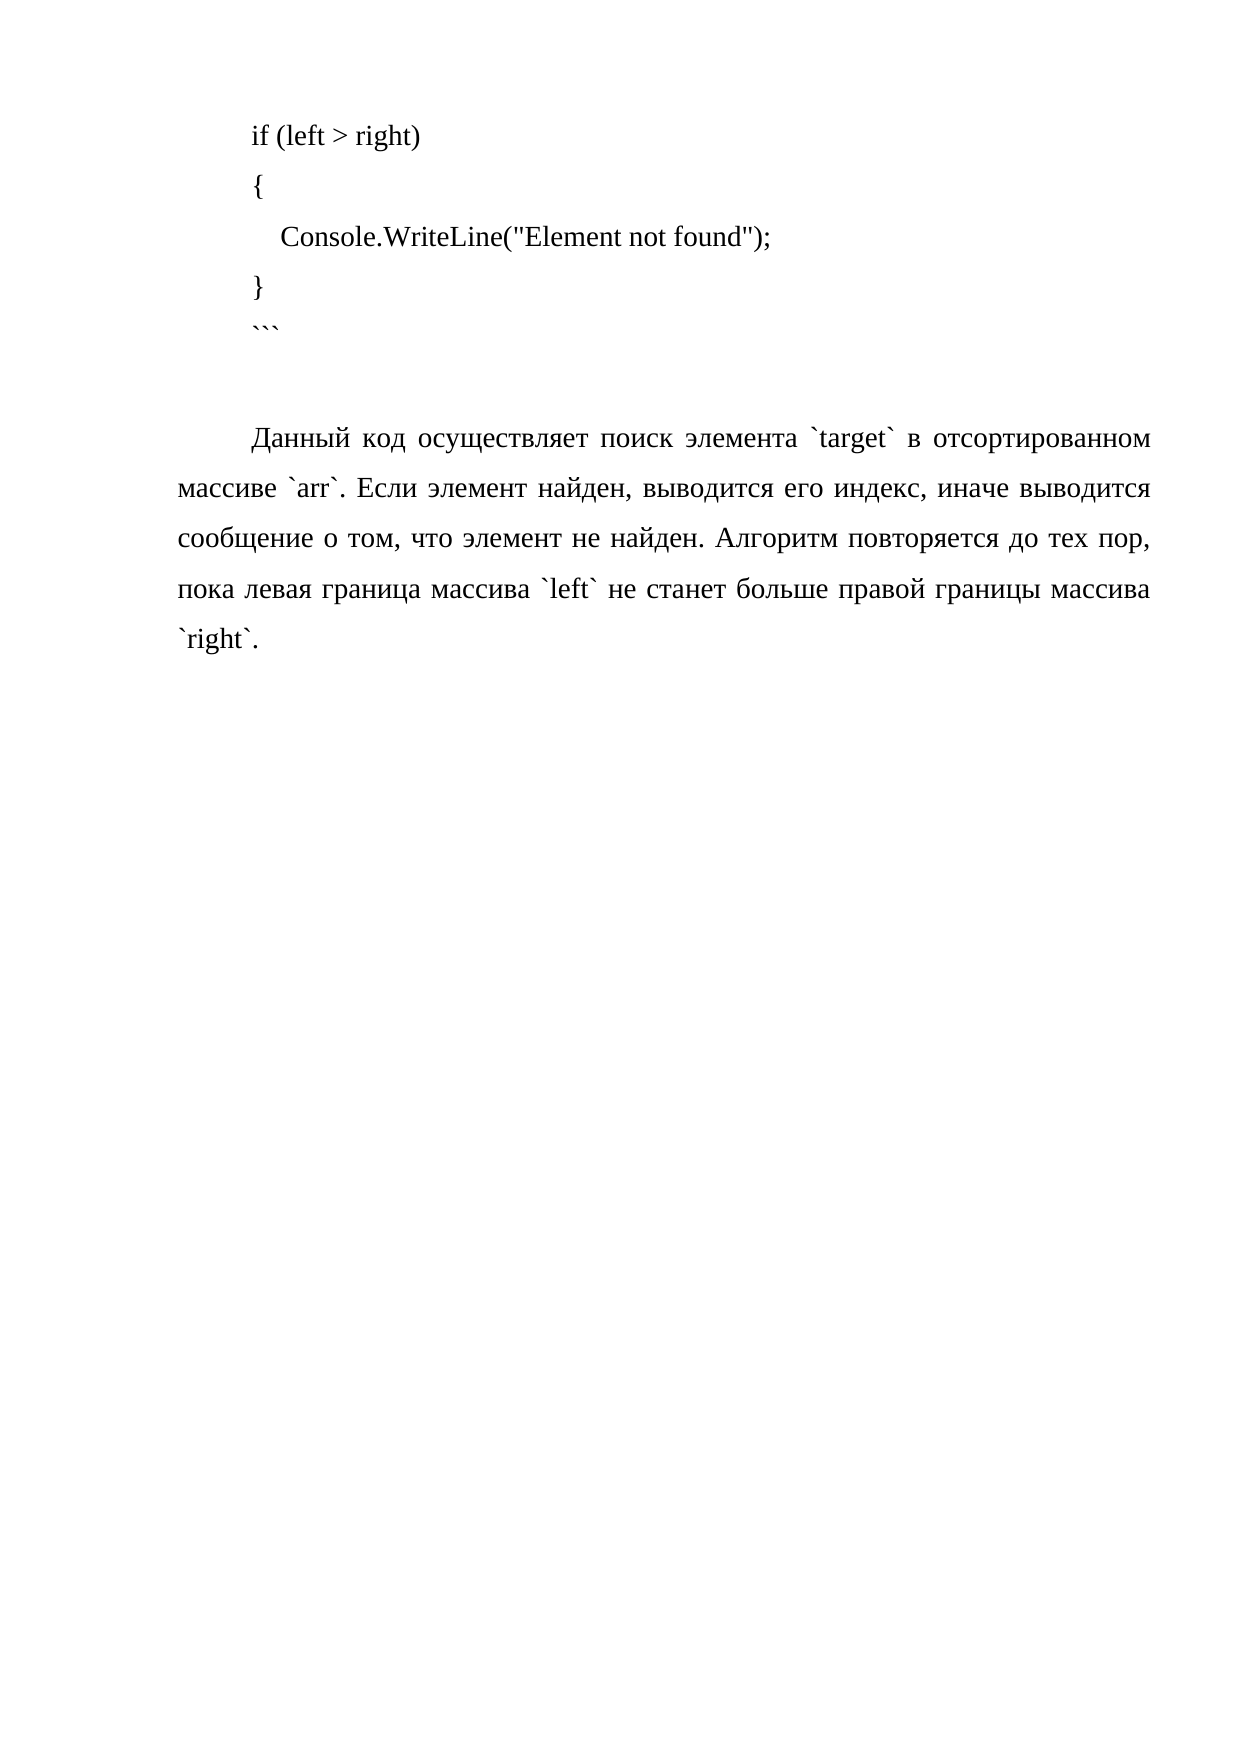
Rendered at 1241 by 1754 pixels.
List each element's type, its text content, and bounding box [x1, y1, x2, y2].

text ``` [177, 319, 1152, 353]
text Console.WriteLine("Element not found"); [177, 219, 1152, 252]
text } [177, 269, 1152, 303]
text if (left > right) [177, 118, 1152, 152]
text Данный код осуществляет поиск элемента `target` в отсортированном массиве `arr`. Если элемент найден, выводится его индекс, иначе выводится сообщение о том, что элемент не найден. Алгоритм повторяется до тех пор, пока левая граница массива `left` не станет больше правой границы массива `right`. [177, 420, 1152, 655]
text { [177, 168, 1152, 202]
